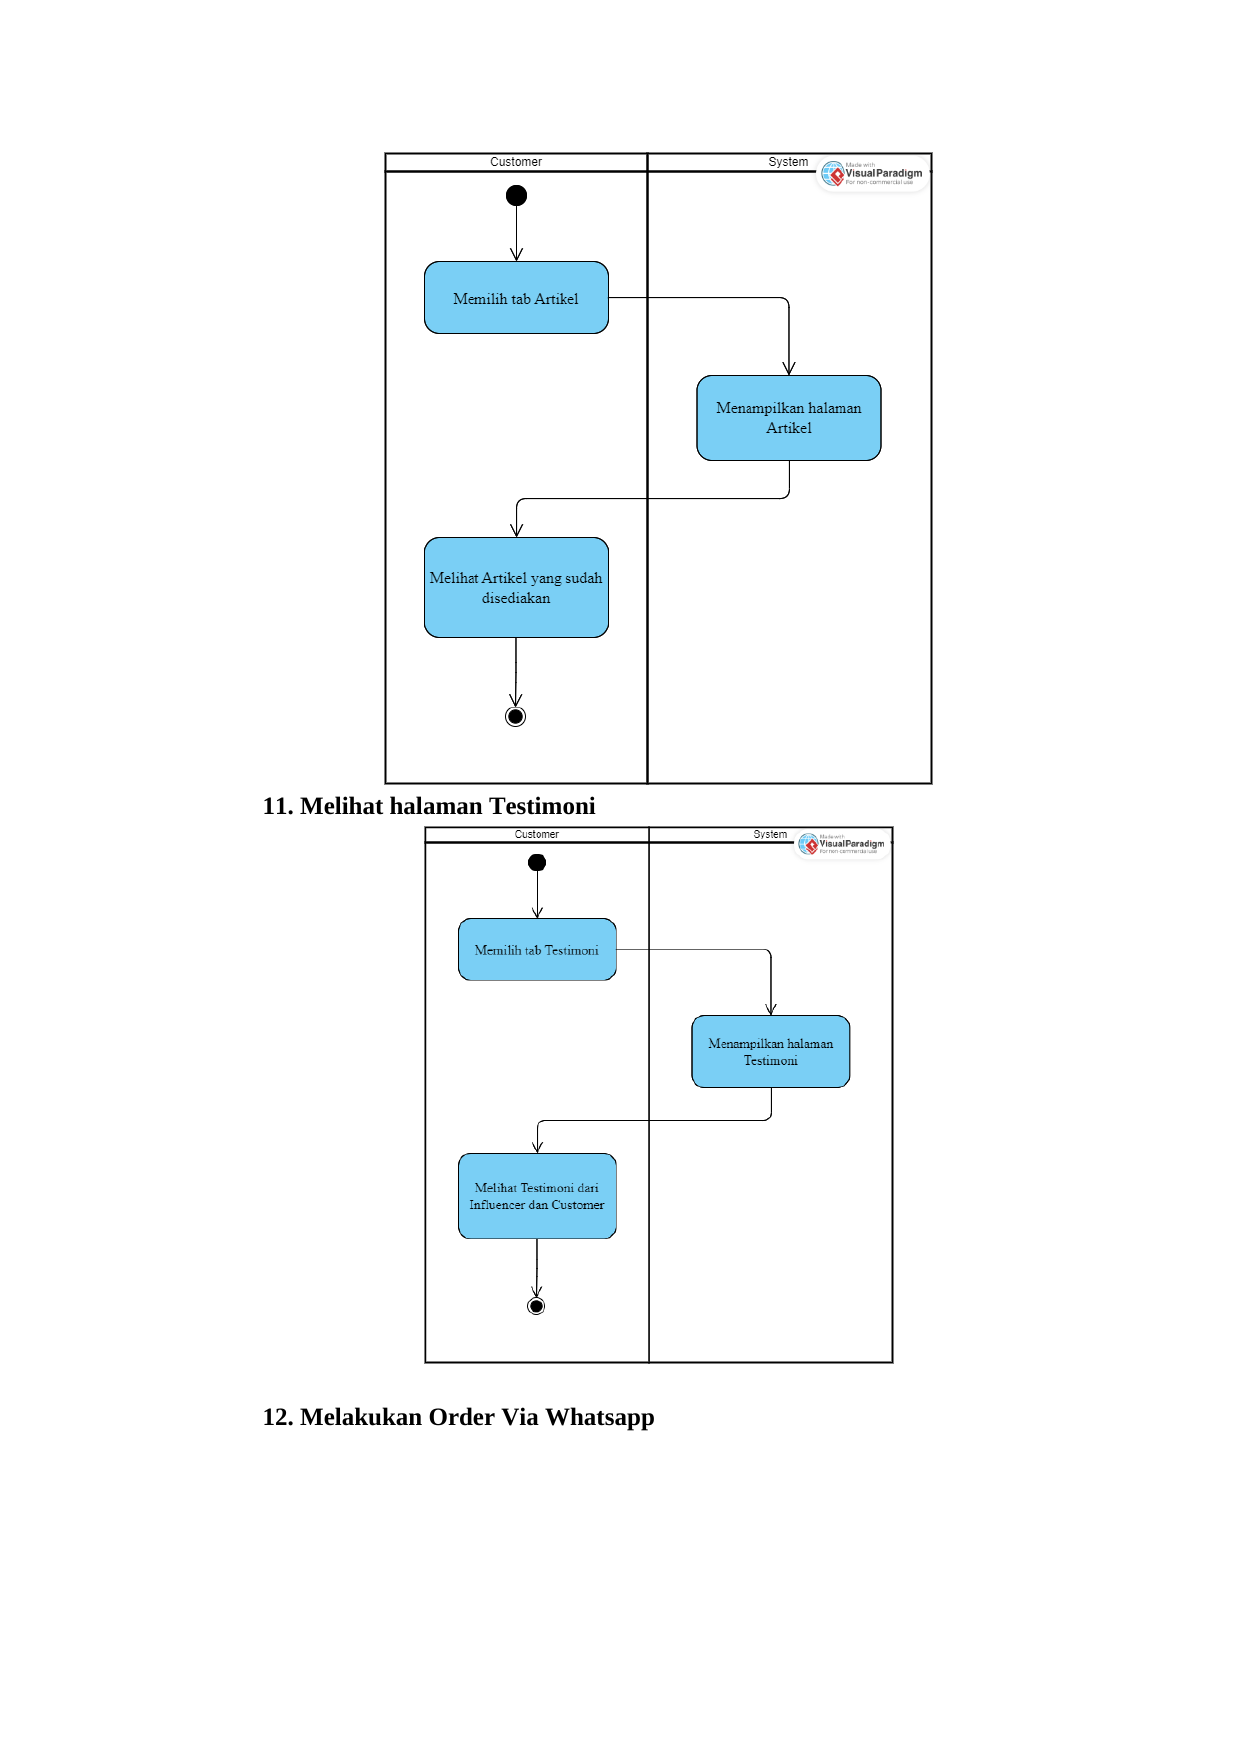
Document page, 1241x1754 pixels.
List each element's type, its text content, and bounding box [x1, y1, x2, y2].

list Melakukan Order Via Whatsapp [262, 1402, 1090, 1431]
picture [381, 150, 934, 787]
picture [421, 823, 895, 1365]
list Melihat halaman Testimoni [262, 791, 1090, 820]
